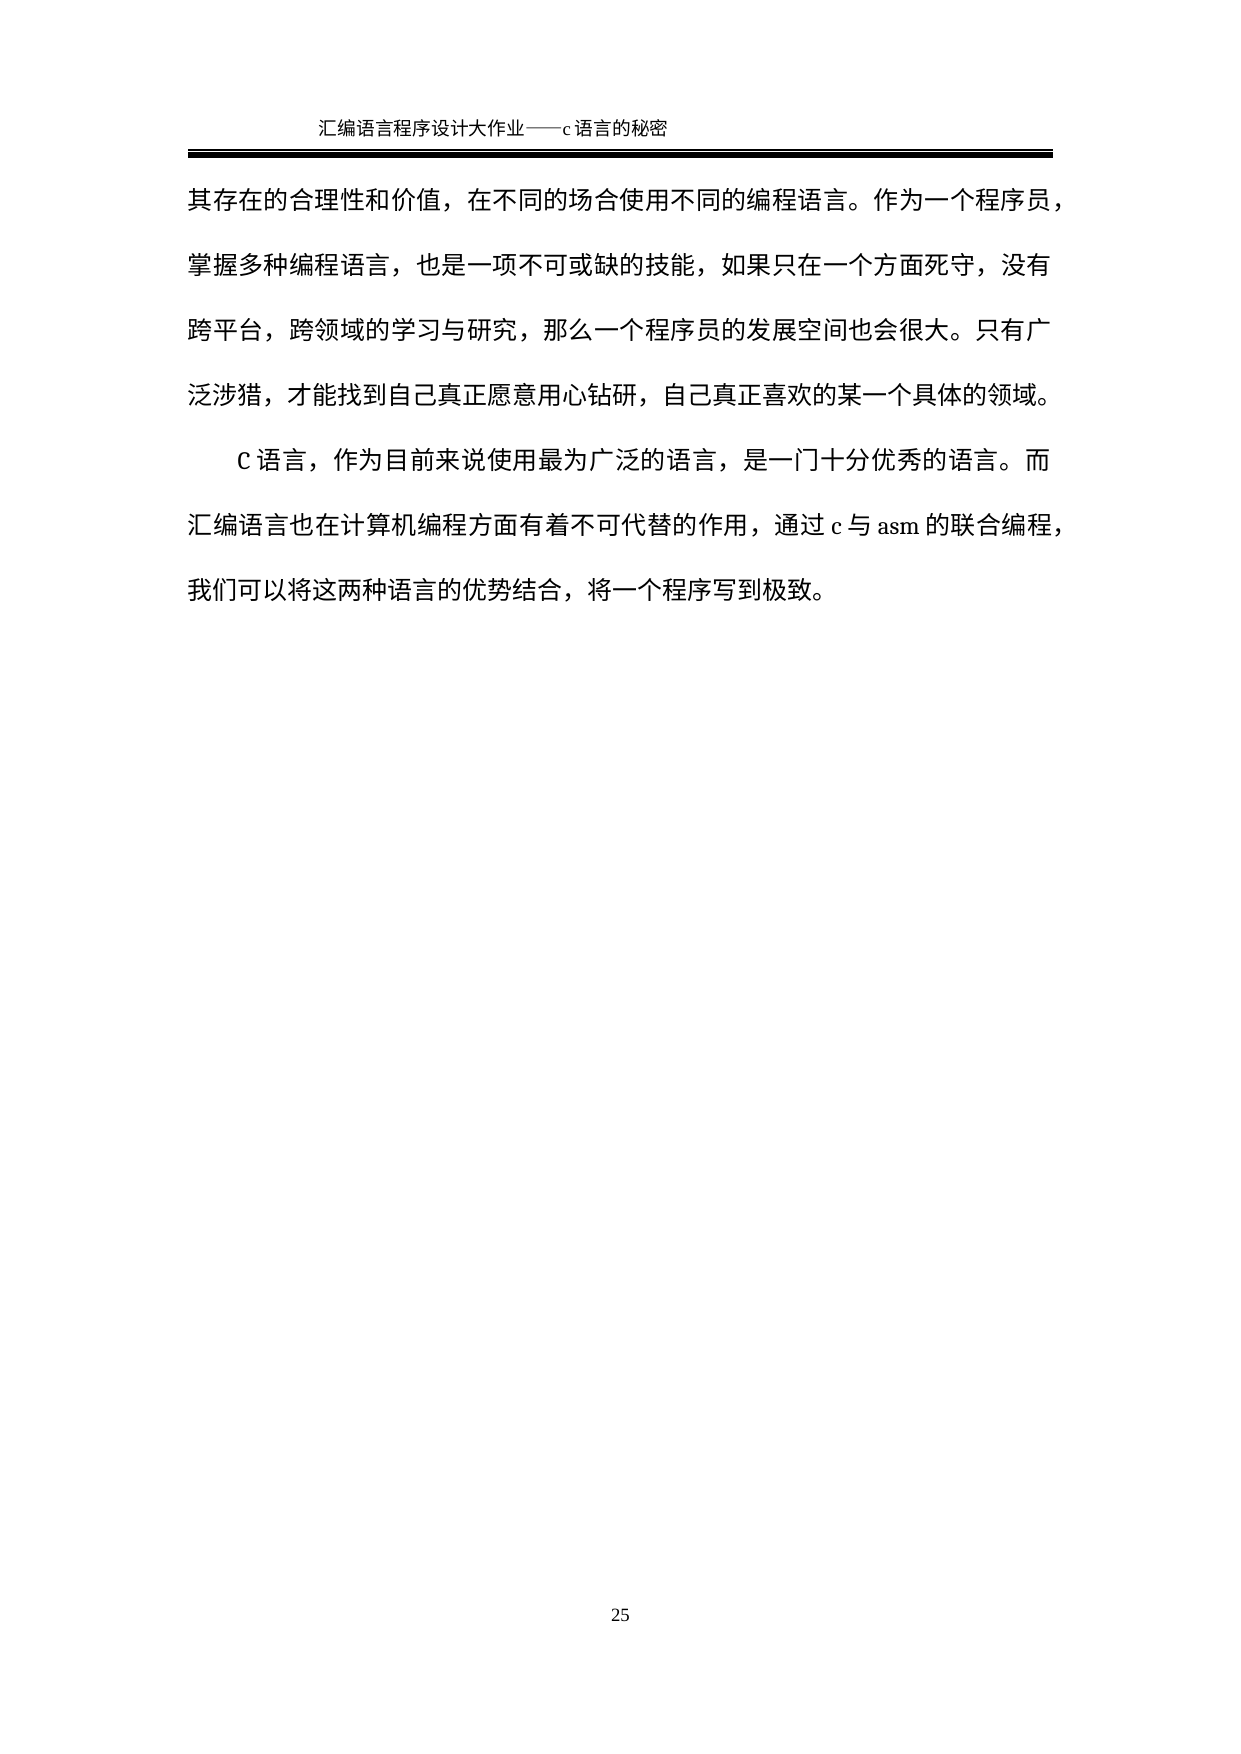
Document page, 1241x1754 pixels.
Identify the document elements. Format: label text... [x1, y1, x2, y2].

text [187, 166, 1053, 426]
text C语言，作为目前来说使用最为广泛的语言，是一门十分优秀的语言。而汇编语言也在计算机编程方面有着不可代替的作用，通过c与asm的联合编程，我们可以将这两种语言的优势结合，将一个程序写到极致。 [187, 426, 1053, 621]
